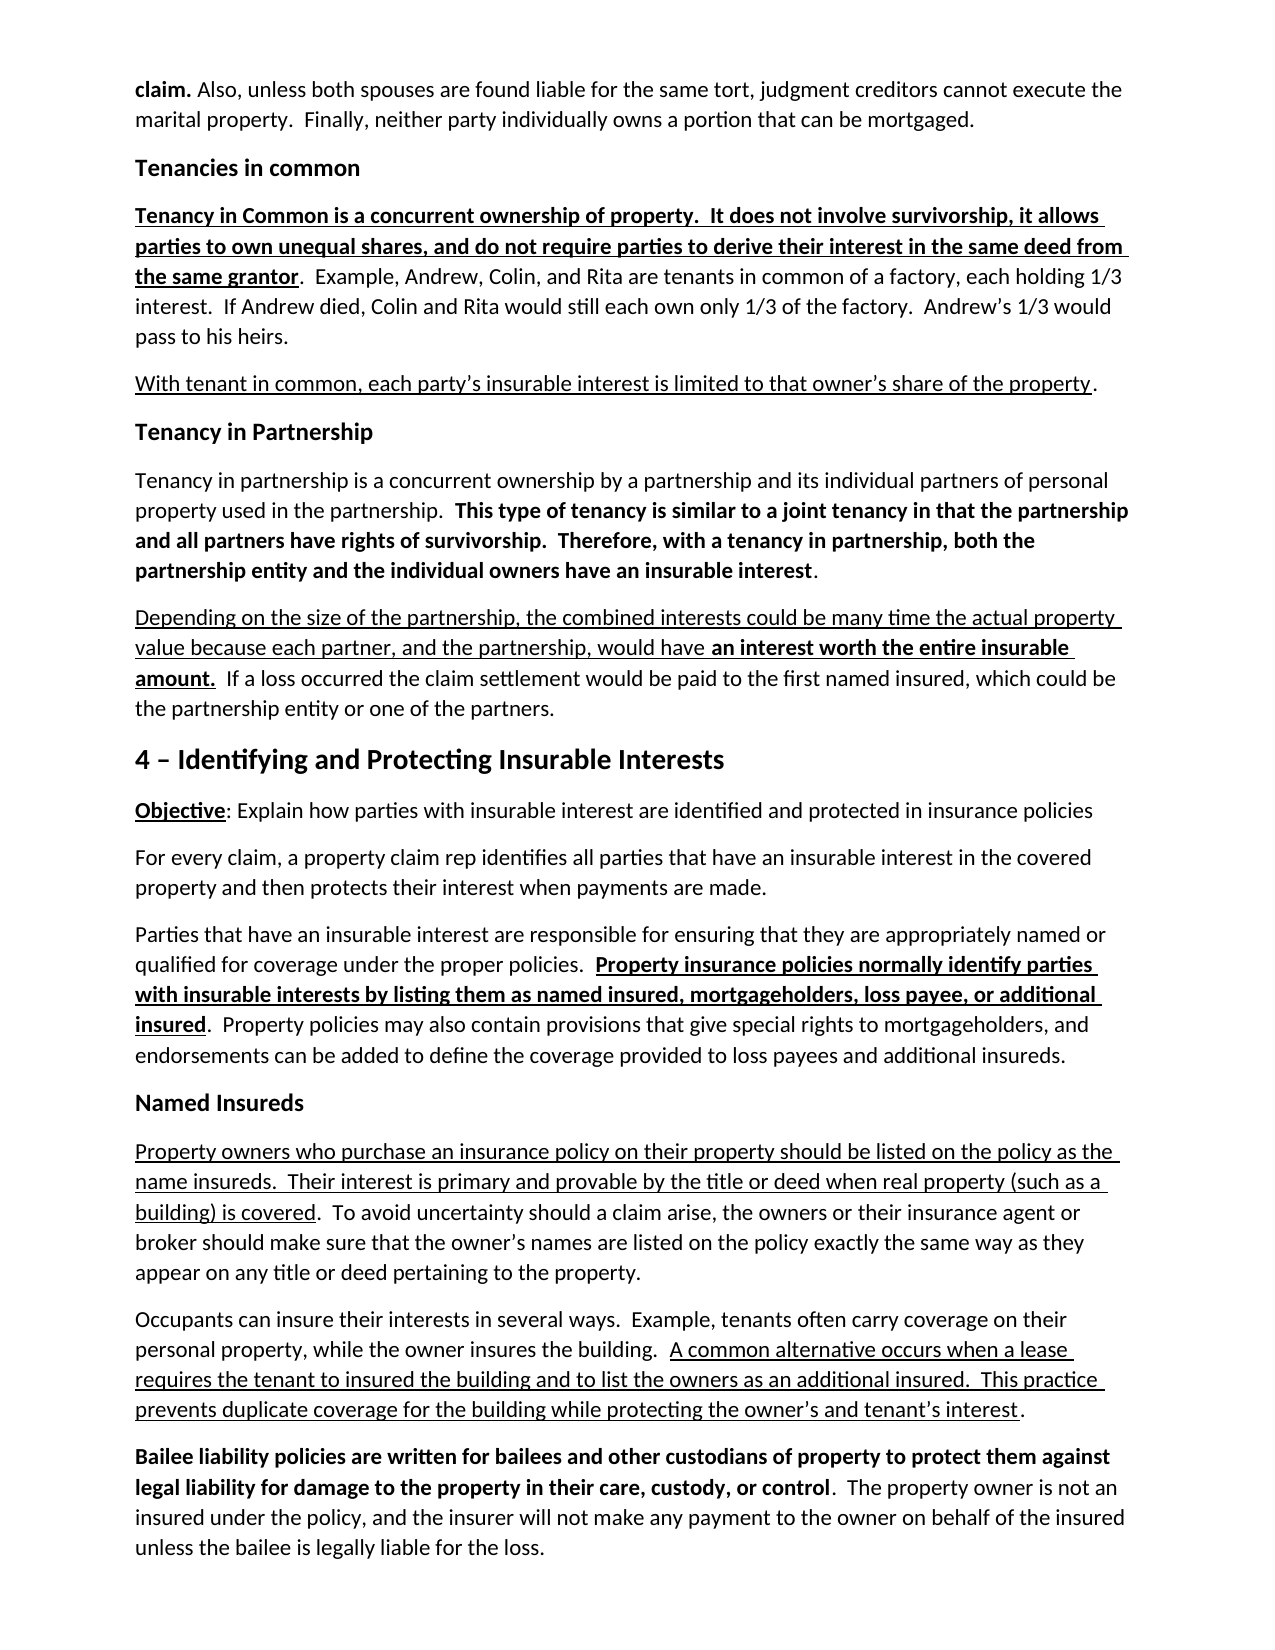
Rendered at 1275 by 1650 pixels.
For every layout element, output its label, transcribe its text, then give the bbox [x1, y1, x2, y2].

text Objective: Explain how parties with insurable interest are identified and protected in insurance policies [135, 796, 1140, 824]
text Tenancy in partnership is a concurrent ownership by a partnership and its individual partners of personal property used in the partnership. This type of tenancy is similar to a joint tenancy in that the partnership and all partners have rights of survivorship. Therefore, with a tenancy in partnership, both the partnership entity and the individual owners have an insurable interest. [135, 466, 1140, 584]
text Tenancy in Partnership [135, 416, 1140, 447]
text Tenancies in common [135, 152, 1140, 183]
text With tenant in common, each party’s insurable interest is limited to that owner’s share of the property. [135, 369, 1140, 397]
text Depending on the size of the partnership, the combined interests could be many time the actual property value because each partner, and the partnership, would have an interest worth the entire insurable amount. If a loss occurred the claim settlement would be paid to the first named insured, which could be the partnership entity or one of the partners. [135, 603, 1140, 722]
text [135, 75, 1140, 133]
text Parties that have an insurable interest are responsible for ensuring that they are appropriately named or qualified for coverage under the proper policies. Property insurance policies normally identify parties with insurable interests by listing them as named insured, mortgageholders, loss payee, or additional insured. Property policies may also contain provisions that give special rights to mortgageholders, and endorsements can be added to define the coverage provided to loss payees and additional insureds. [135, 920, 1140, 1069]
text Property owners who purchase an insurance policy on their property should be listed on the policy as the name insureds. Their interest is primary and provable by the title or deed when real property (such as a building) is covered. To avoid uncertainty should a claim arise, the owners or their insurance agent or broker should make sure that the owner’s names are listed on the policy exactly the same way as they appear on any title or deed pertaining to the property. [135, 1137, 1140, 1286]
text Tenancy in Common is a concurrent ownership of property. It does not involve survivorship, it allows parties to own unequal shares, and do not require parties to derive their interest in the same deed from the same grantor. Example, Andrew, Colin, and Rita are tenants in common of a factory, each holding 1/3 interest. If Andrew died, Colin and Rita would still each own only 1/3 of the factory. Andrew’s 1/3 would pass to his heirs. [135, 202, 1140, 351]
text Occupants can insure their interests in several ways. Example, tenants often carry coverage on their personal property, while the owner insures the building. A common alternative occurs when a lease requires the tenant to insured the building and to list the owners as an additional insured. This practice prevents duplicate coverage for the building while protecting the owner’s and tenant’s interest. [135, 1305, 1140, 1423]
text For every claim, a property claim rep identifies all parties that have an insurable interest in the covered property and then protects their interest when payments are made. [135, 843, 1140, 901]
text Named Insureds [135, 1088, 1140, 1118]
text 4 – Identifying and Protecting Insurable Interests [135, 741, 1140, 776]
text Bailee liability policies are written for bailees and other custodians of property to protect them against legal liability for damage to the property in their care, custody, or control. The property owner is not an insured under the policy, and the insurer will not make any payment to the owner on behalf of the insured unless the bailee is legally liable for the loss. [135, 1442, 1140, 1561]
